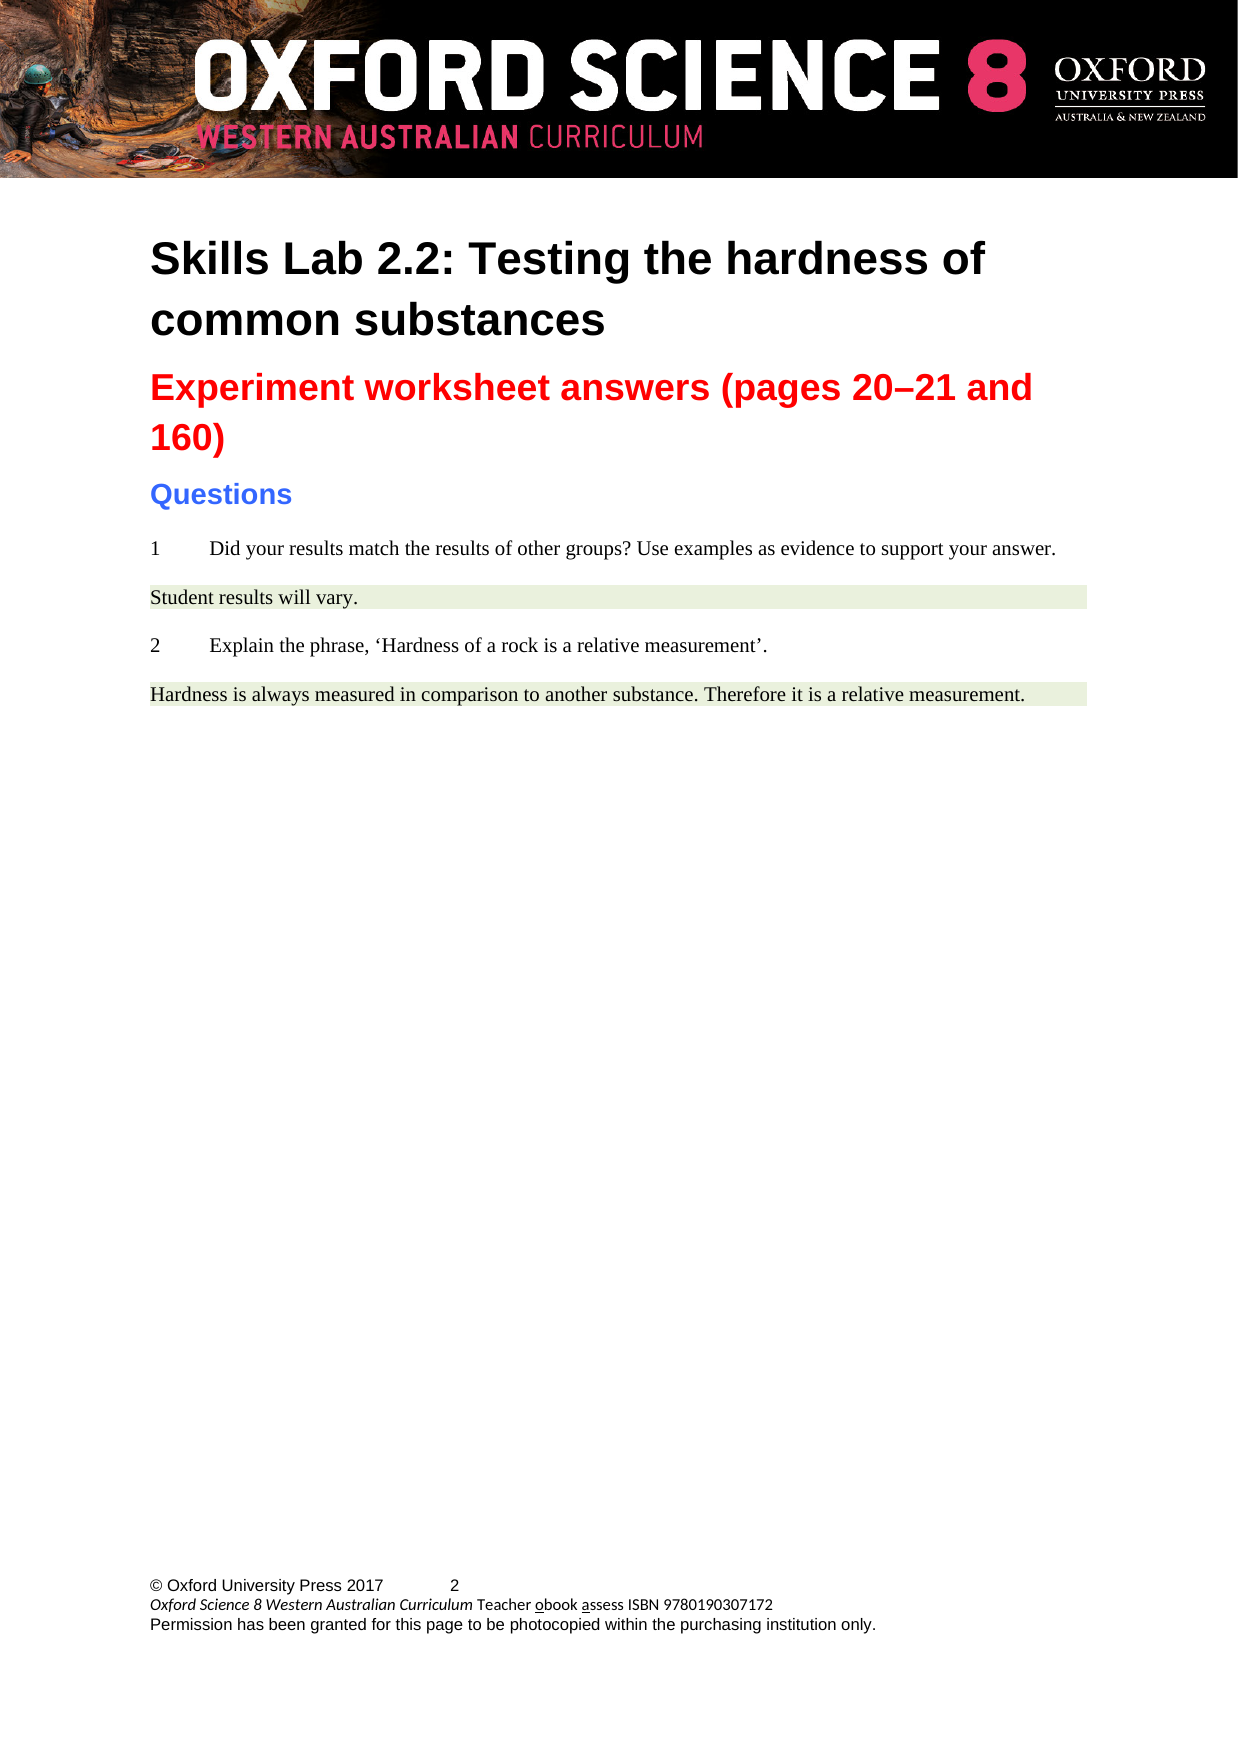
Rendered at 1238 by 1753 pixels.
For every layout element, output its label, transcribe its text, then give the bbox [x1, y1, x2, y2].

text Hardness is always measured in comparison to another substance. Therefore it is a relative measurement. [150, 682, 1087, 706]
text Skills Lab 2.2: Testing the hardness of common substances [150, 232, 1087, 345]
picture [0, 0, 1238, 178]
text Experiment worksheet answers (pages 20–21 and 160) [150, 365, 1087, 458]
list 1 Did your results match the results of other groups? Use examples as evidence to support your answer. [150, 536, 1087, 560]
text Questions [150, 477, 1087, 511]
list 2 Explain the phrase, ‘Hardness of a rock is a relative measurement’. [150, 633, 1087, 657]
text Student results will vary. [150, 585, 1087, 609]
